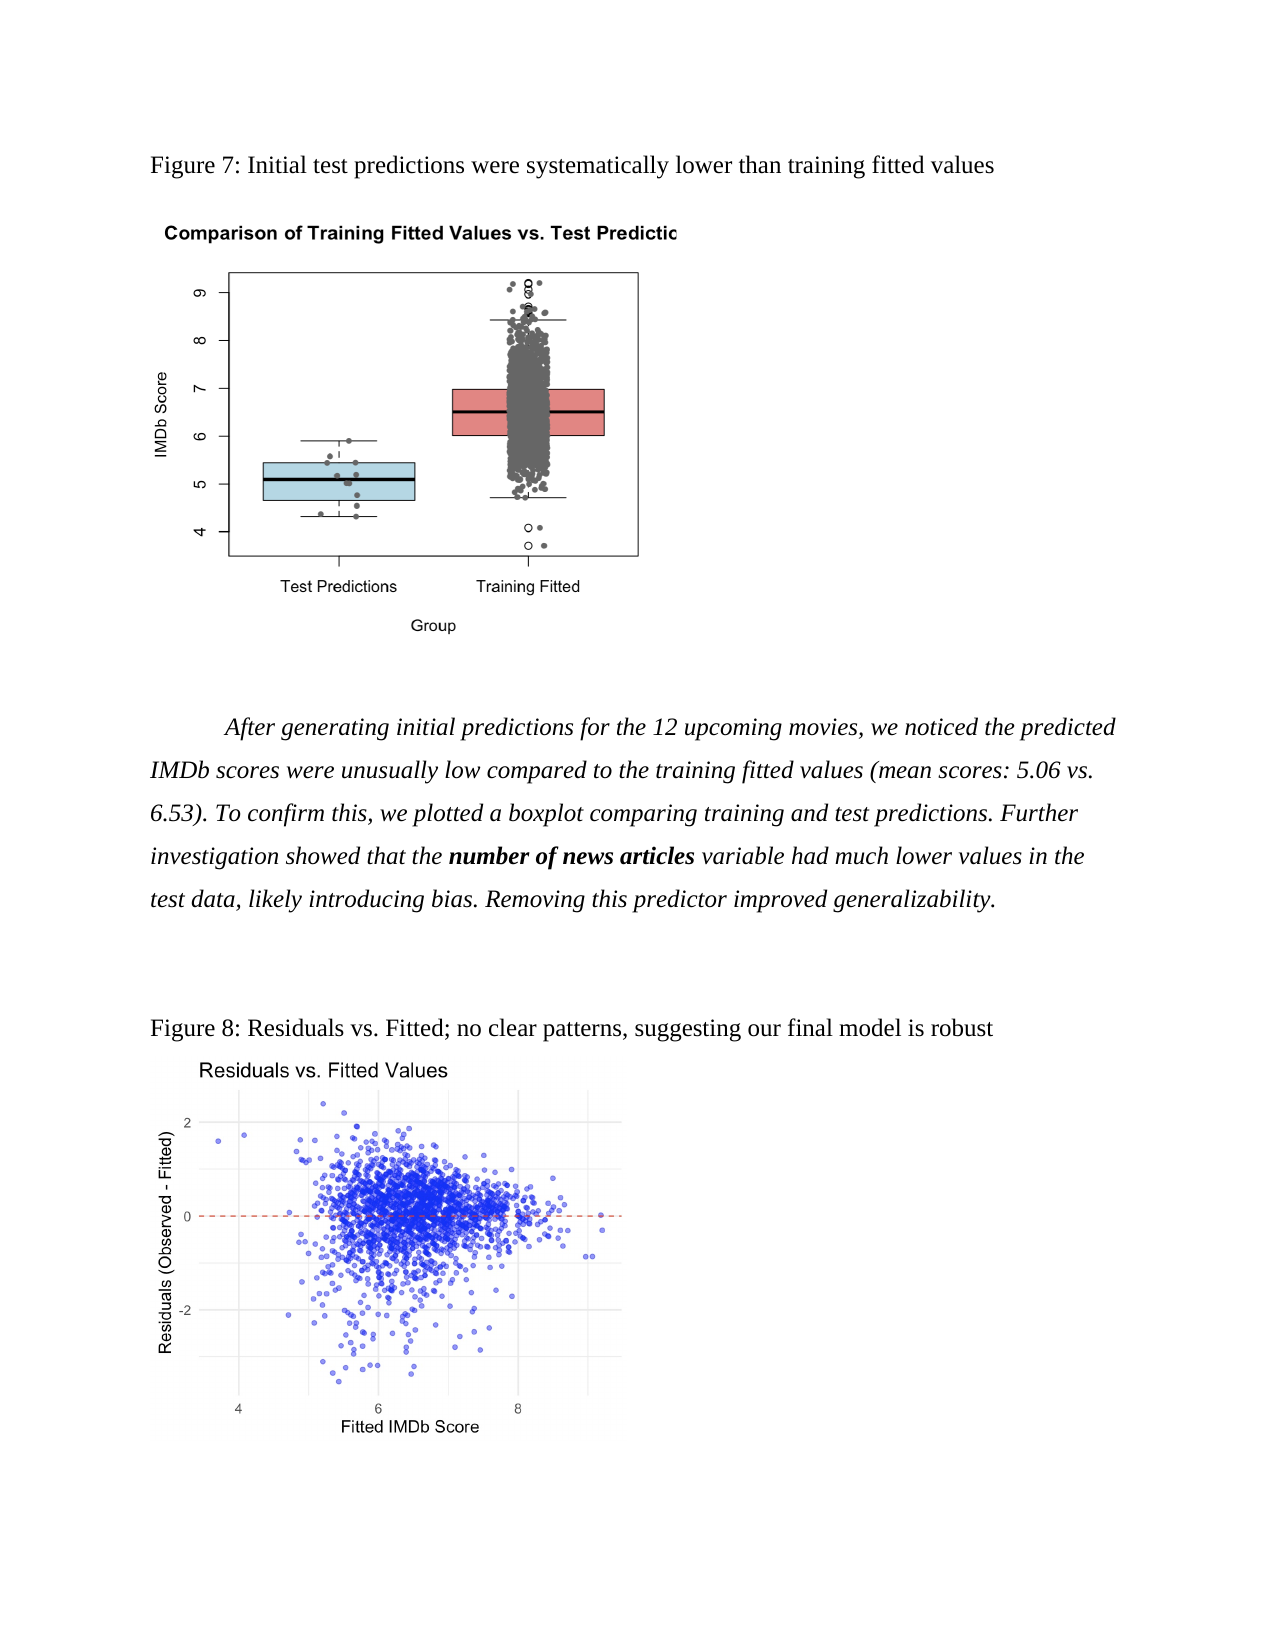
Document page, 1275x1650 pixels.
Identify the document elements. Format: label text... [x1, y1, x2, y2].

picture [150, 193, 677, 656]
picture [150, 1056, 628, 1441]
text Figure 8: Residuals vs. Fitted; no clear patterns, suggesting our final model is robust [150, 1013, 1125, 1042]
text After generating initial predictions for the 12 upcoming movies, we noticed the predicted IMDb scores were unusually low compared to the training fitted values (mean scores: 5.06 vs. 6.53). To confirm this, we plotted a boxplot comparing training and test predictions. Further investigation showed that the number of news articles variable had much lower values in the test data, likely introducing bias. Removing this predictor improved generalizability. [150, 712, 1125, 913]
text Figure 7: Initial test predictions were systematically lower than training fitted values [150, 150, 1125, 179]
